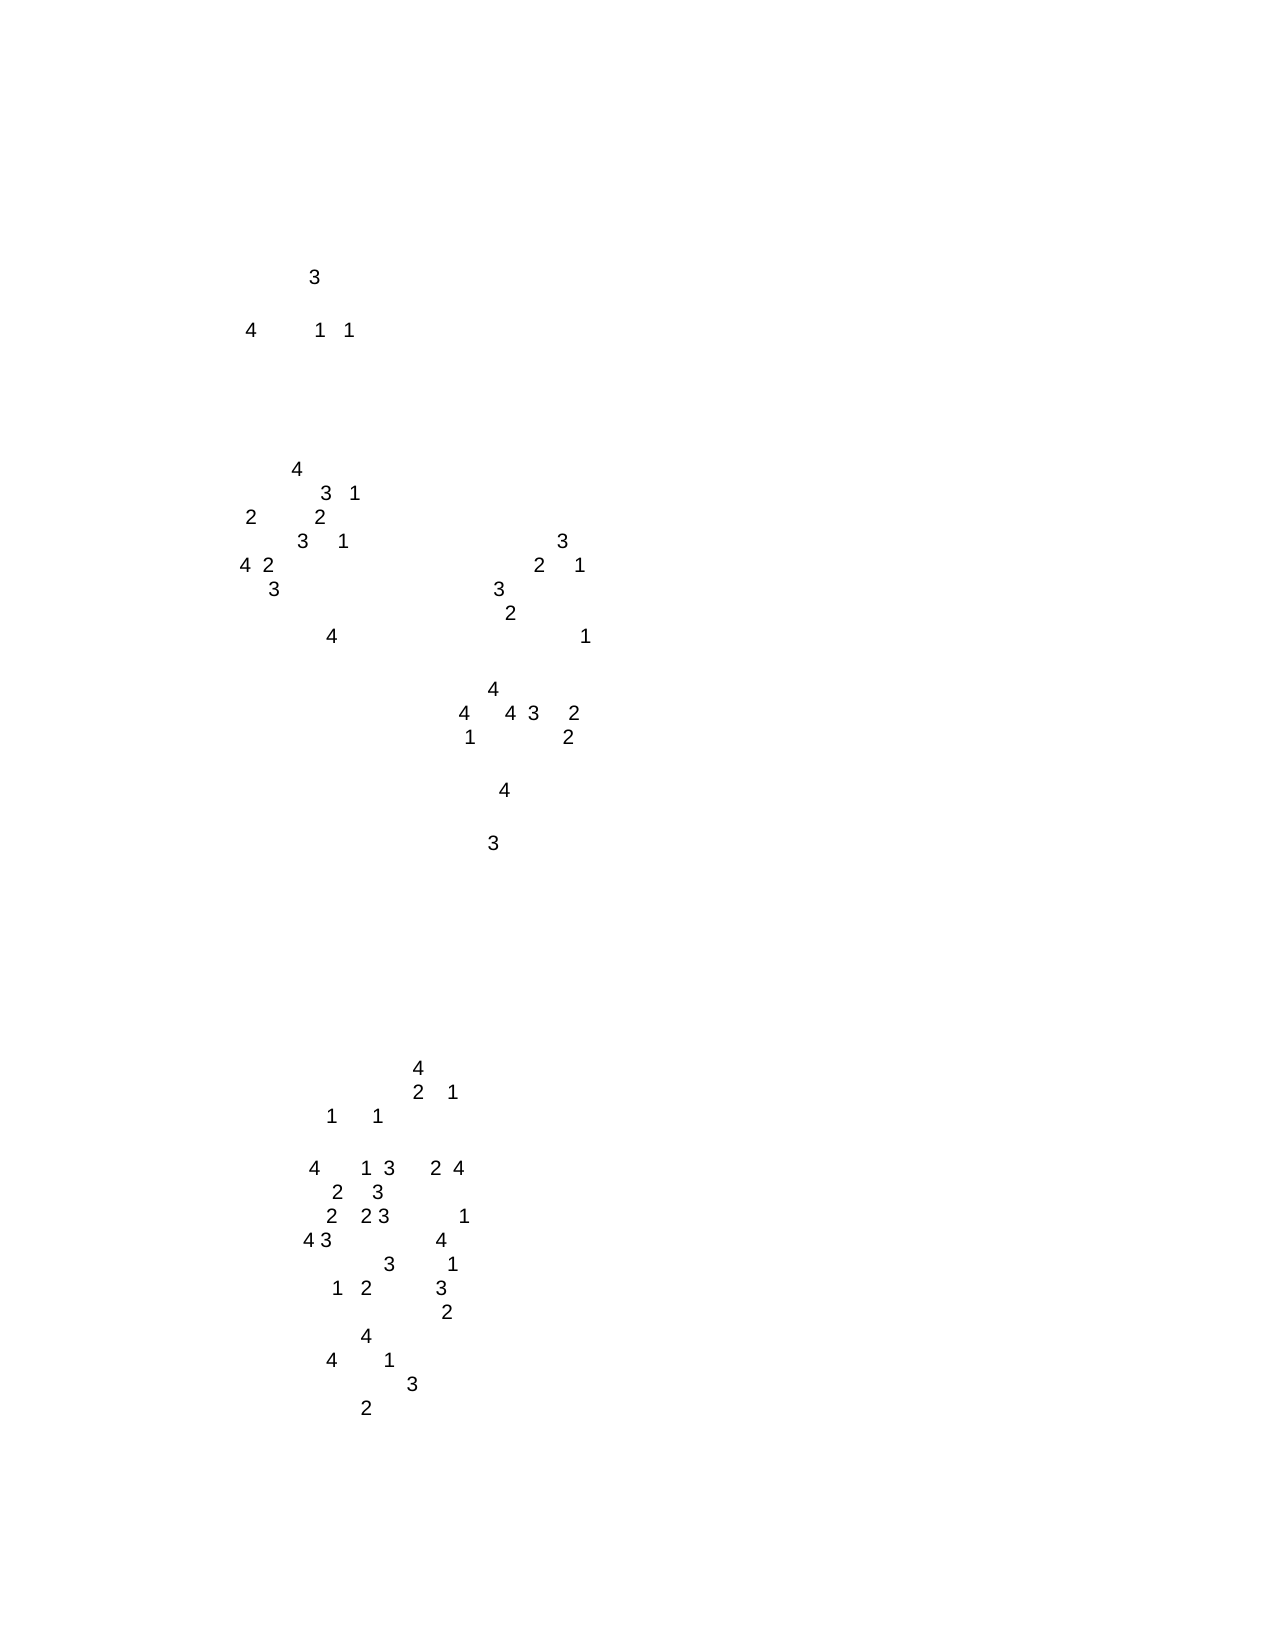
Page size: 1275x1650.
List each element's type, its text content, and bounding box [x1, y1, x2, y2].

text 4 1 [187, 1348, 1087, 1372]
text 1 1 [187, 1103, 1087, 1127]
text 4 4 3 2 [187, 701, 1087, 725]
text 4 1 3 2 4 [187, 1156, 1087, 1180]
text 3 1 [187, 481, 1087, 504]
text 4 [187, 1324, 1087, 1348]
text 2 1 [187, 1079, 1087, 1103]
text 2 [187, 1300, 1087, 1324]
text 4 1 [187, 624, 1087, 648]
text 3 [187, 265, 1087, 289]
text 3 3 [187, 576, 1087, 600]
text 4 [187, 1056, 1087, 1079]
text 1 2 3 [187, 1276, 1087, 1300]
text 1 2 [187, 725, 1087, 749]
text 4 3 4 [187, 1228, 1087, 1252]
text 4 [187, 778, 1087, 802]
text 3 [187, 1372, 1087, 1396]
text 4 [187, 677, 1087, 701]
text 2 [187, 600, 1087, 624]
text 4 1 1 [187, 318, 1087, 342]
text 4 2 2 1 [187, 552, 1087, 576]
text 3 1 3 [187, 528, 1087, 552]
text 2 2 [187, 504, 1087, 528]
text 4 [187, 457, 1087, 481]
text 2 3 [187, 1180, 1087, 1204]
text 2 [187, 1396, 1087, 1420]
text 3 [187, 830, 1087, 854]
text 3 1 [187, 1252, 1087, 1276]
text 2 2 3 1 [187, 1204, 1087, 1228]
